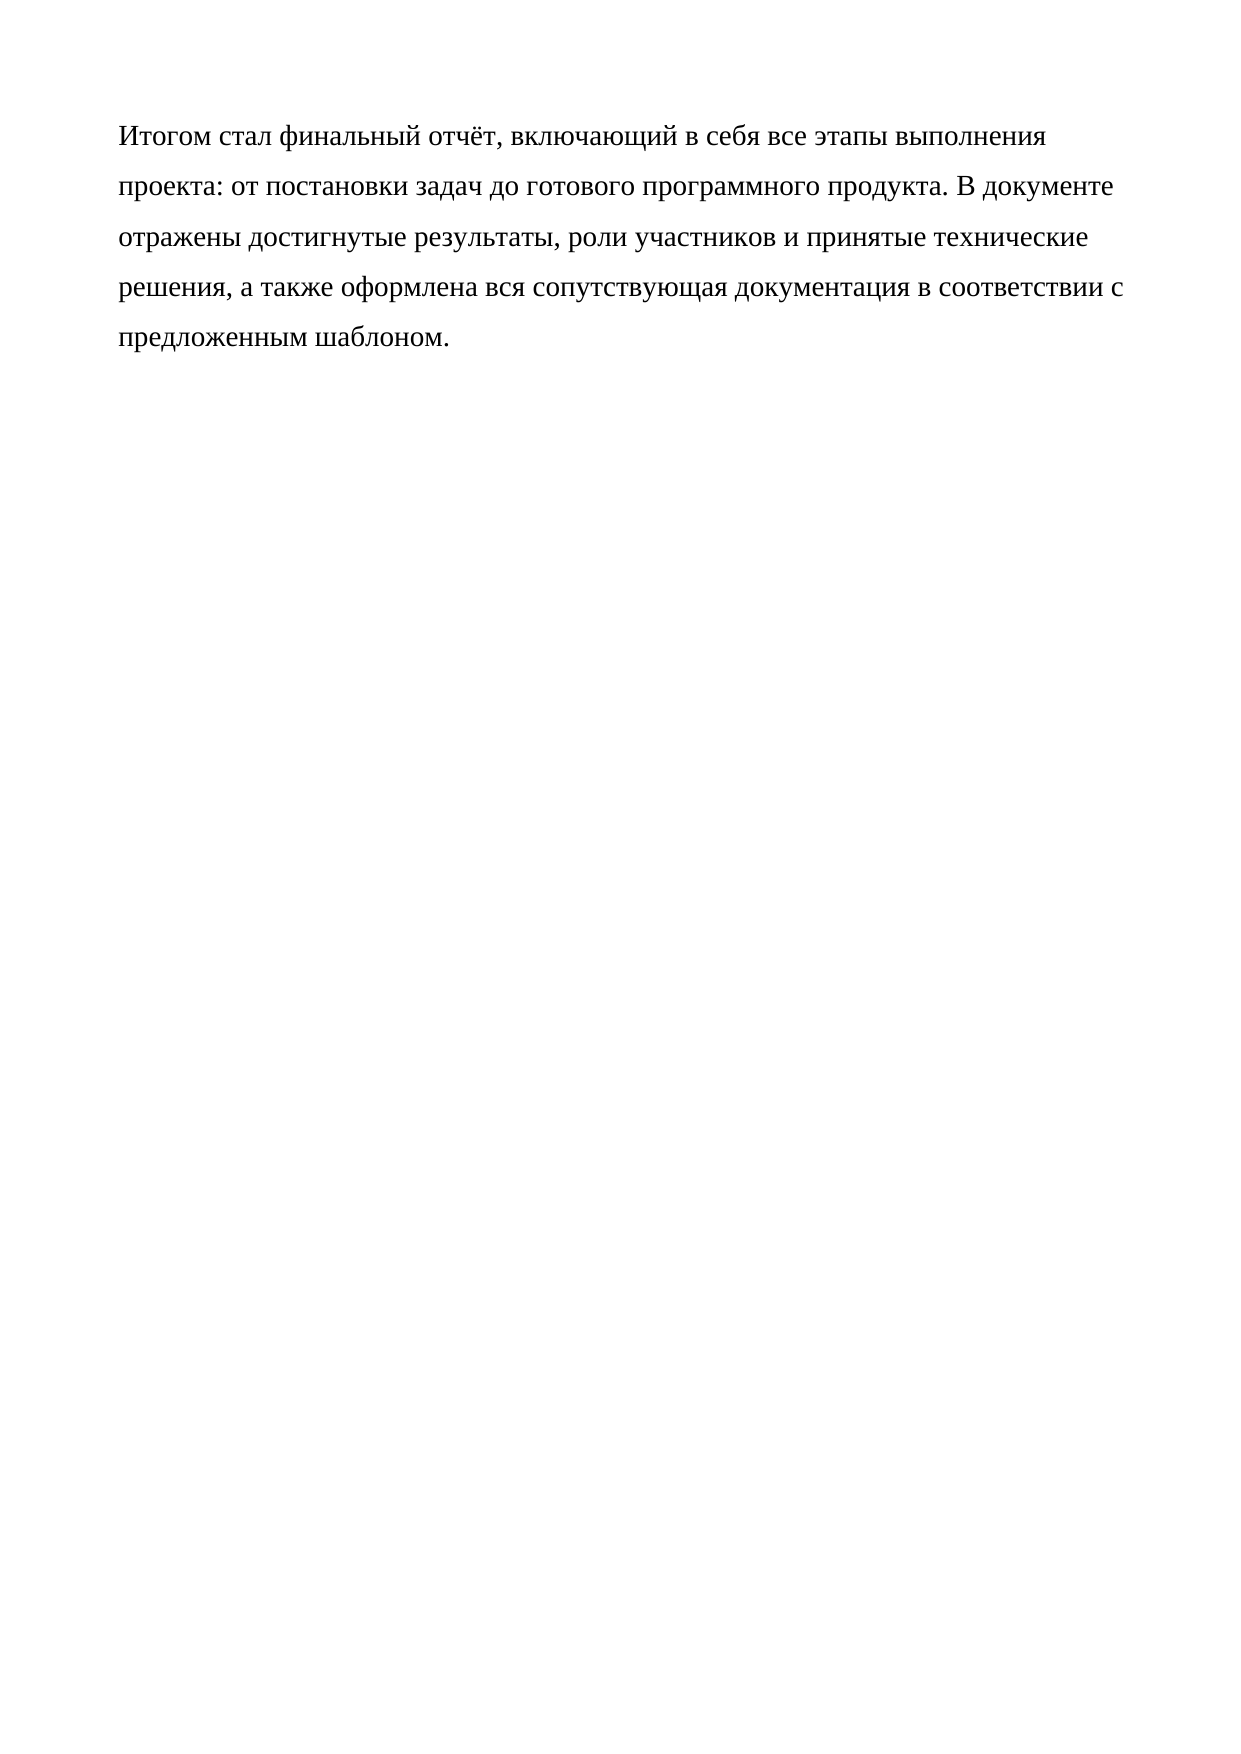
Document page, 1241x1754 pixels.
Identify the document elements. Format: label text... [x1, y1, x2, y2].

list Итогом стал финальный отчёт, включающий в себя все этапы выполнения проекта: от постановки задач до готового программного продукта. В документе отражены достигнутые результаты, роли участников и принятые технические решения, а также оформлена вся сопутствующая документация в соответствии с предложенным шаблоном. [118, 118, 1152, 353]
